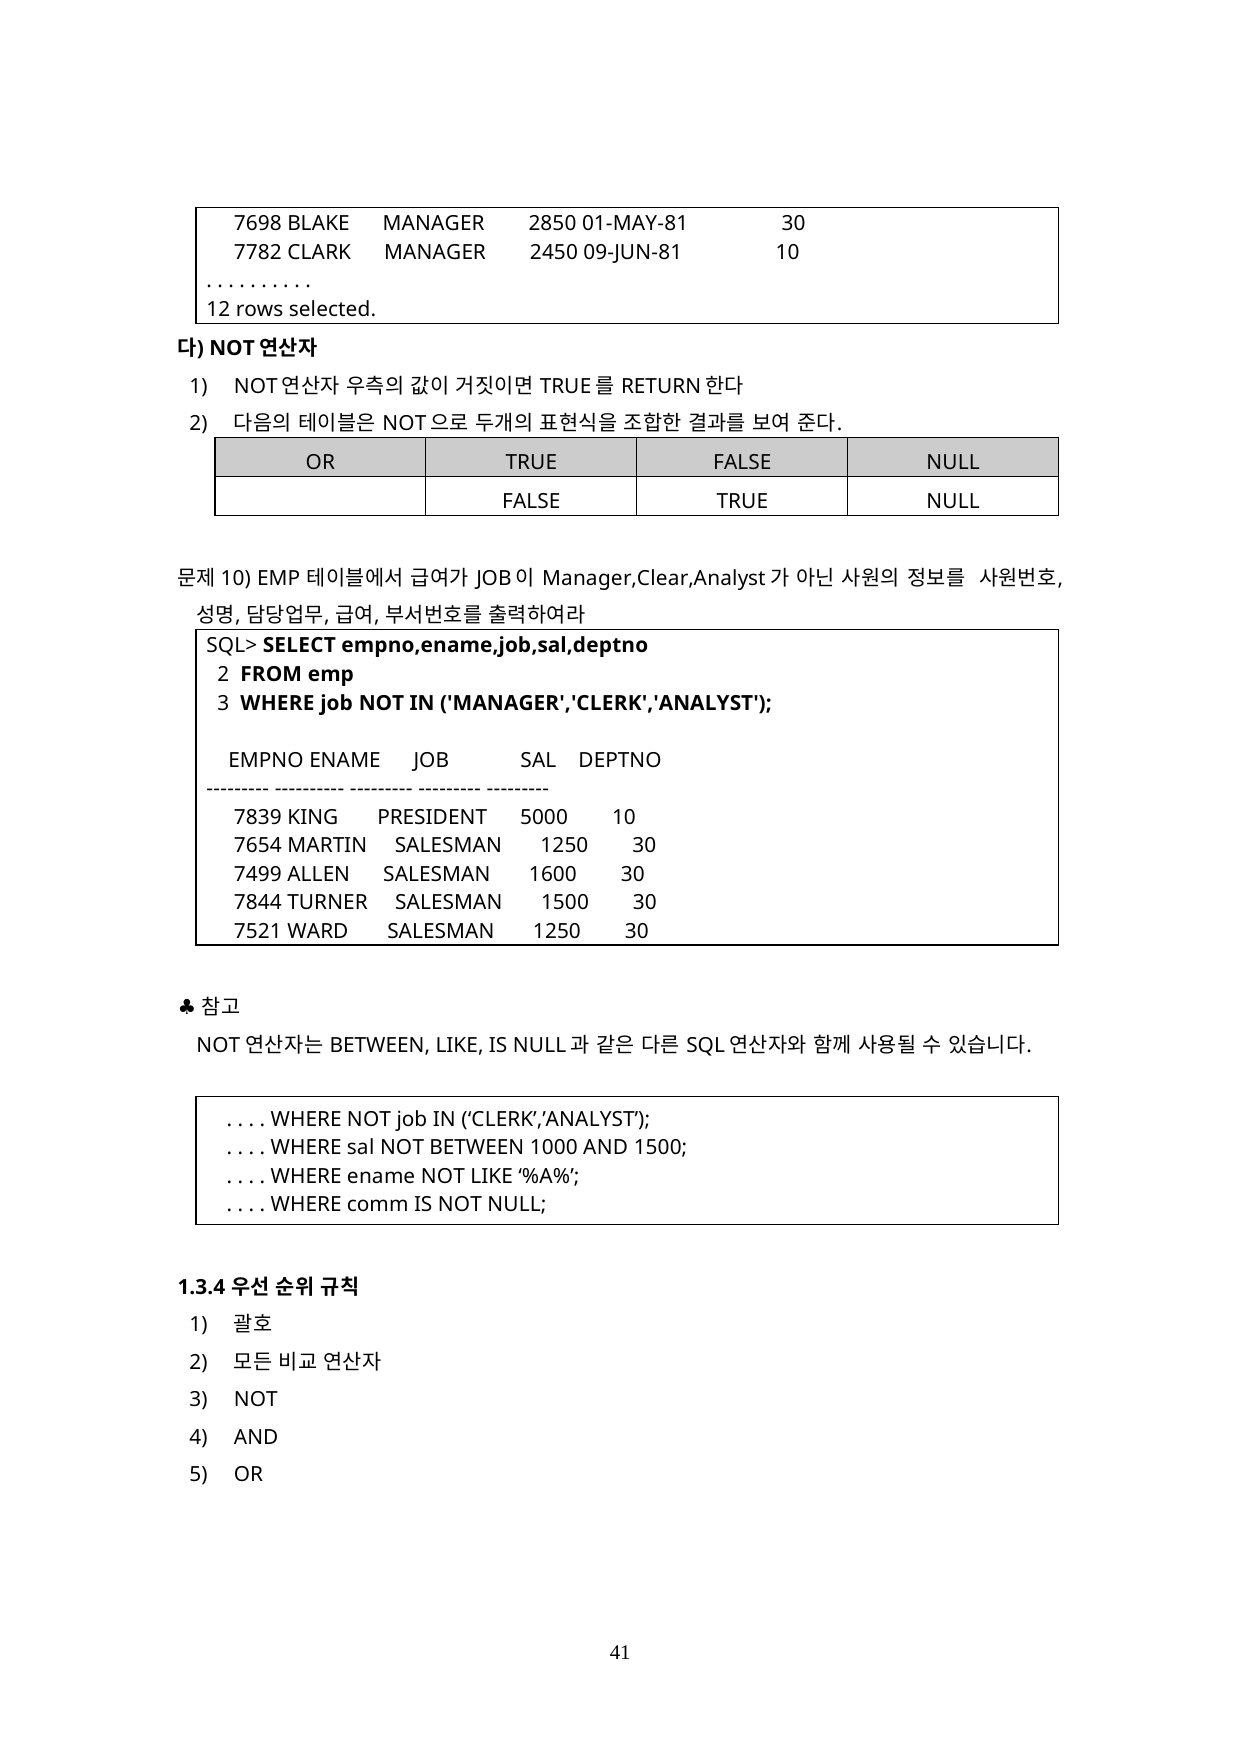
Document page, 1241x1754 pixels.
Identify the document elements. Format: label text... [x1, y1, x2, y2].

text ♣ 참고 [177, 983, 1063, 1021]
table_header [197, 208, 1058, 322]
table_cell TRUE [637, 477, 847, 515]
list AND [189, 1413, 1063, 1450]
table_header FALSE [637, 438, 847, 476]
table_cell [216, 477, 425, 515]
text 1.3.4 우선 순위 규칙 [177, 1263, 1063, 1300]
text 문제10) EMP 테이블에서 급여가 JOB이 Manager,Clear,Analyst가 아닌 사원의 정보를 사원번호, 성명, 담당업무, 급여, 부서번호를 출력하여라 [177, 554, 1063, 629]
table_header TRUE [426, 438, 636, 476]
list 괄호 [189, 1300, 1063, 1338]
list 다음의 테이블은 NOT으로 두개의 표현식을 조합한 결과를 보여 준다. [189, 399, 1063, 437]
list NOT연산자 우측의 값이 거짓이면 TRUE를 RETURN한다 [189, 362, 1063, 399]
table_header SQL> SELECT empno,ename,job,sal,deptno 2 FROM emp 3 WHERE job NOT IN ('MANAGER','CLERK','ANALYST'); EMPNO ENAME JOB SAL DEPTNO --------- ---------- --------- --------- --------- 7839 KING PRESIDENT 5000 10 7654 MARTIN SALESMAN 1250 30 7499 ALLEN SALESMAN 1600 30 7844 TURNER SALESMAN 1500 30 7521 WARD SALESMAN 1250 30 [197, 630, 1058, 944]
text NOT 연산자는 BETWEEN, LIKE, IS NULL과 같은 다른 SQL연산자와 함께 사용될 수 있습니다. [177, 1021, 1063, 1058]
list OR [189, 1450, 1063, 1488]
table_header . . . . WHERE NOT job IN (‘CLERK’,’ANALYST’); . . . . WHERE sal NOT BETWEEN 1000 AND 1500; . . . . WHERE ename NOT LIKE ‘%A%’; . . . . WHERE comm IS NOT NULL; [197, 1097, 1058, 1224]
table_header NULL [848, 438, 1058, 476]
list 모든 비교 연산자 [189, 1338, 1063, 1375]
table_cell FALSE [426, 477, 636, 515]
table_header OR [216, 438, 425, 476]
text 다) NOT연산자 [177, 324, 1063, 362]
table_cell NULL [848, 477, 1058, 515]
list NOT [189, 1375, 1063, 1413]
